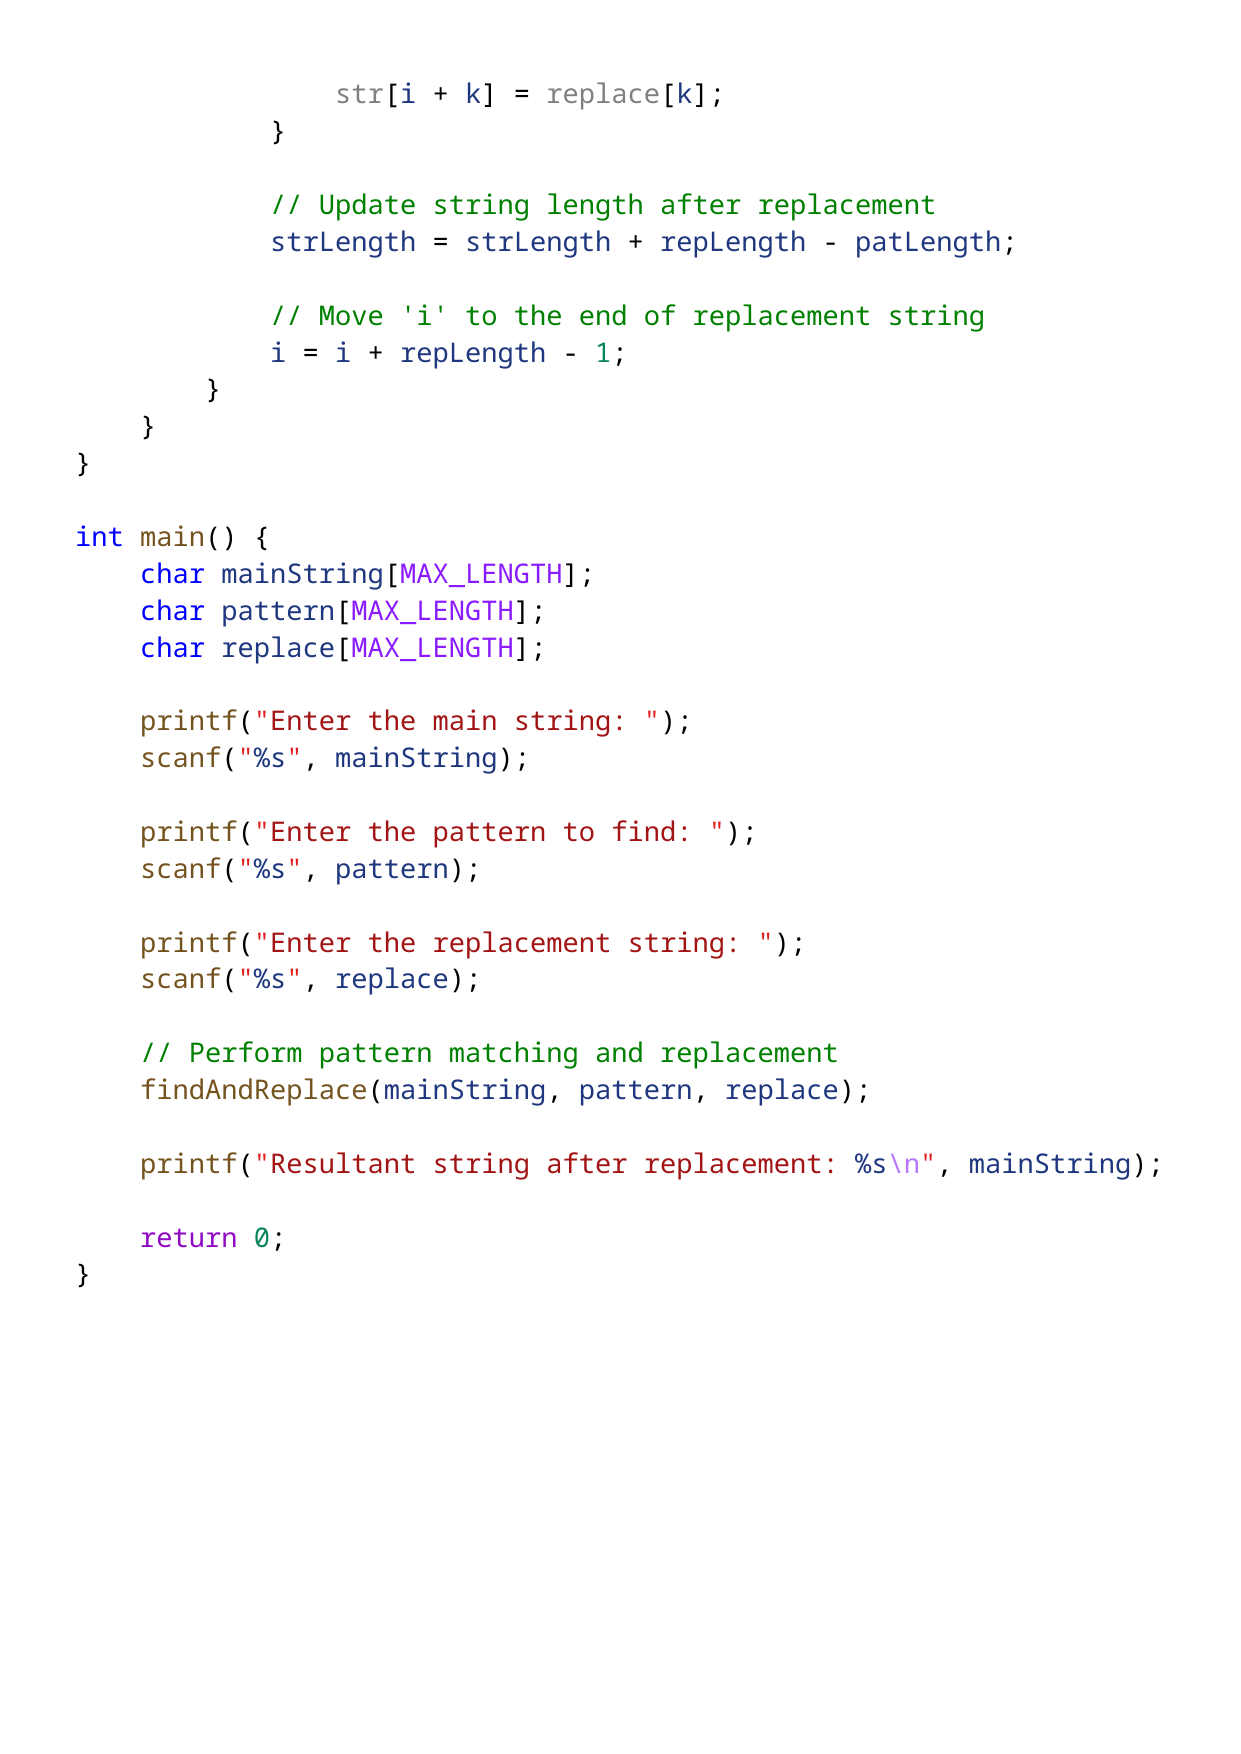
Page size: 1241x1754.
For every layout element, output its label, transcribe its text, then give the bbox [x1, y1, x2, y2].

text int main() { [75, 517, 1165, 554]
text scanf("%s", pattern); [75, 849, 1165, 886]
text } [75, 112, 1165, 149]
text char mainString[MAX_LENGTH]; [75, 554, 1165, 591]
text scanf("%s", replace); [75, 960, 1165, 997]
text } [75, 370, 1165, 407]
text // Move 'i' to the end of replacement string [75, 296, 1165, 333]
text strLength = strLength + repLength - patLength; [75, 222, 1165, 259]
text str[i + k] = replace[k]; [75, 75, 1165, 112]
text scanf("%s", mainString); [75, 739, 1165, 776]
text char pattern[MAX_LENGTH]; [75, 591, 1165, 628]
text char replace[MAX_LENGTH]; [75, 628, 1165, 665]
text // Perform pattern matching and replacement [75, 1034, 1165, 1071]
text return 0; [75, 1218, 1165, 1255]
text printf("Resultant string after replacement: %s\n", mainString); [75, 1144, 1165, 1181]
text printf("Enter the main string: "); [75, 702, 1165, 739]
text printf("Enter the pattern to find: "); [75, 812, 1165, 849]
text } [75, 1255, 1165, 1292]
text findAndReplace(mainString, pattern, replace); [75, 1071, 1165, 1107]
text i = i + repLength - 1; [75, 333, 1165, 370]
text printf("Enter the replacement string: "); [75, 923, 1165, 960]
text } [75, 407, 1165, 444]
text // Update string length after replacement [75, 186, 1165, 222]
text } [75, 444, 1165, 481]
